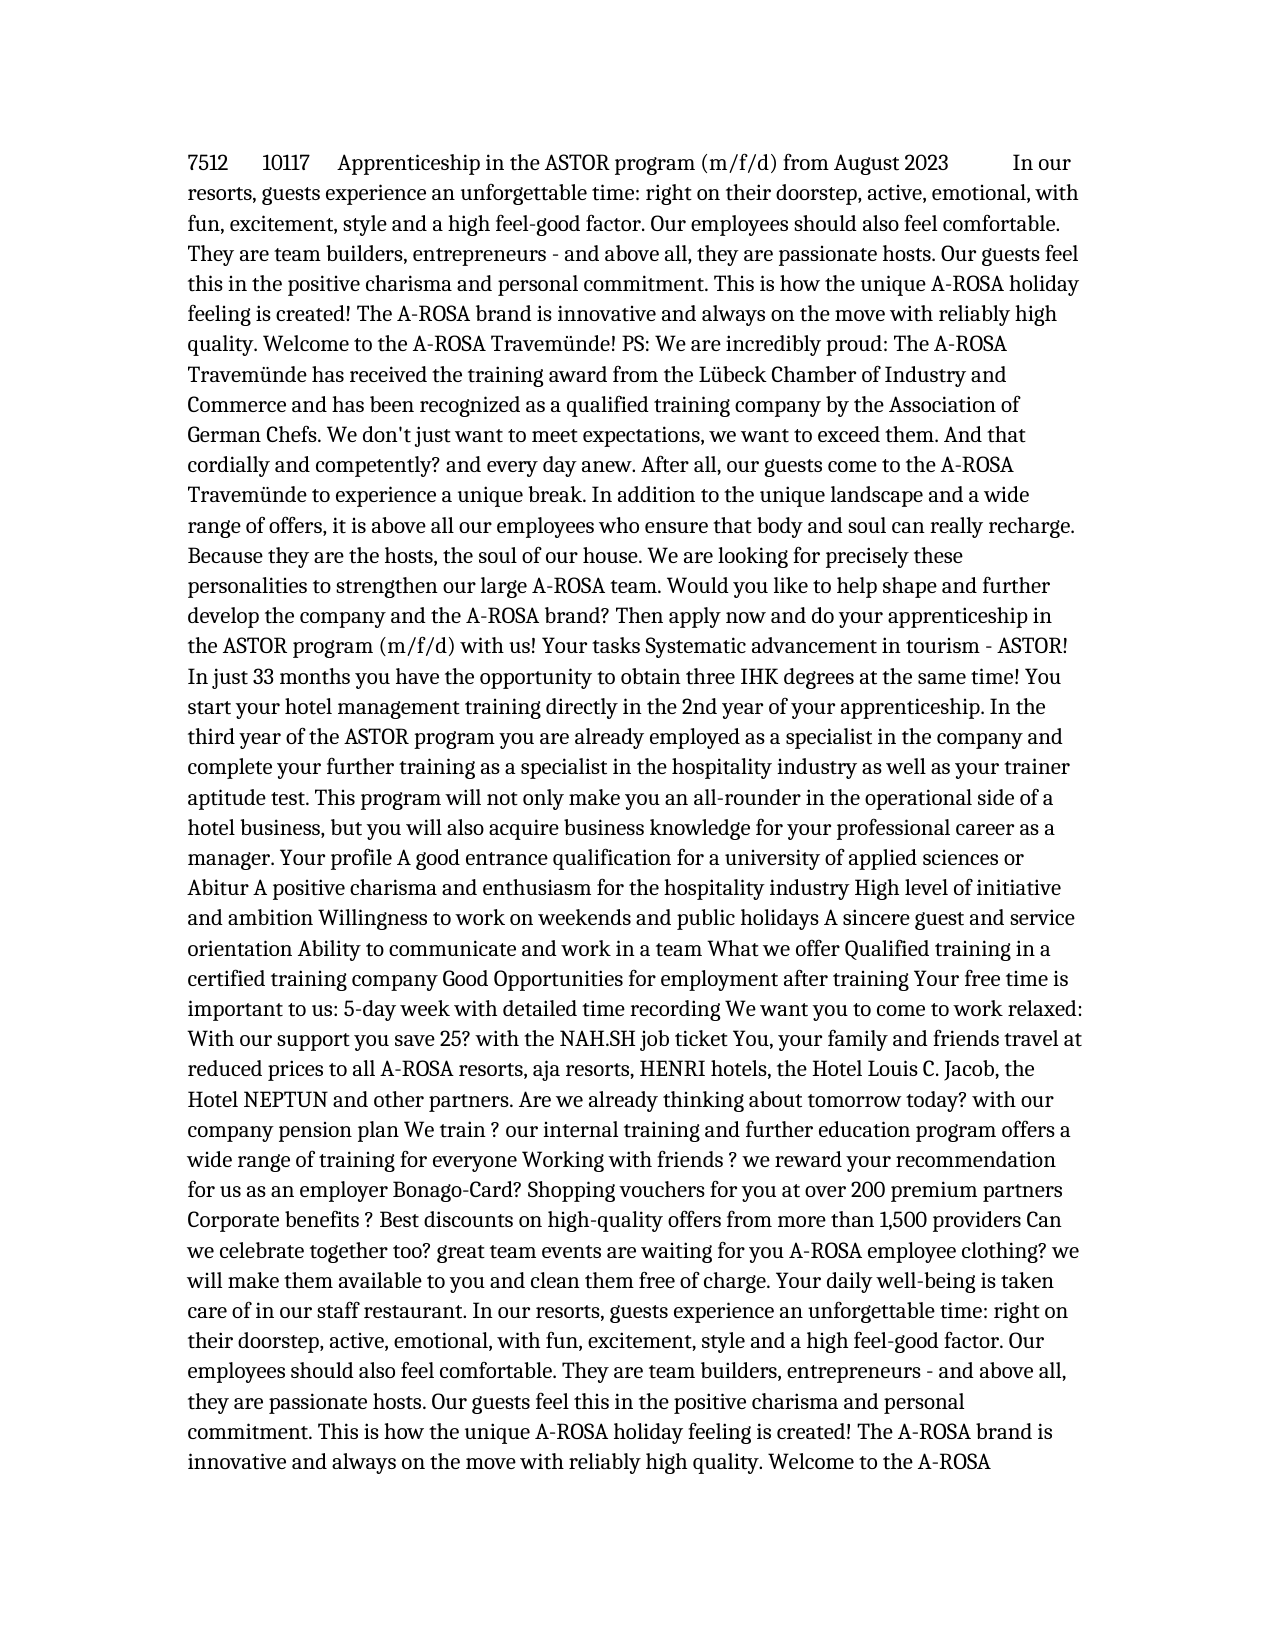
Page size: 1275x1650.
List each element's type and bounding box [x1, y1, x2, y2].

text [187, 150, 1087, 1475]
